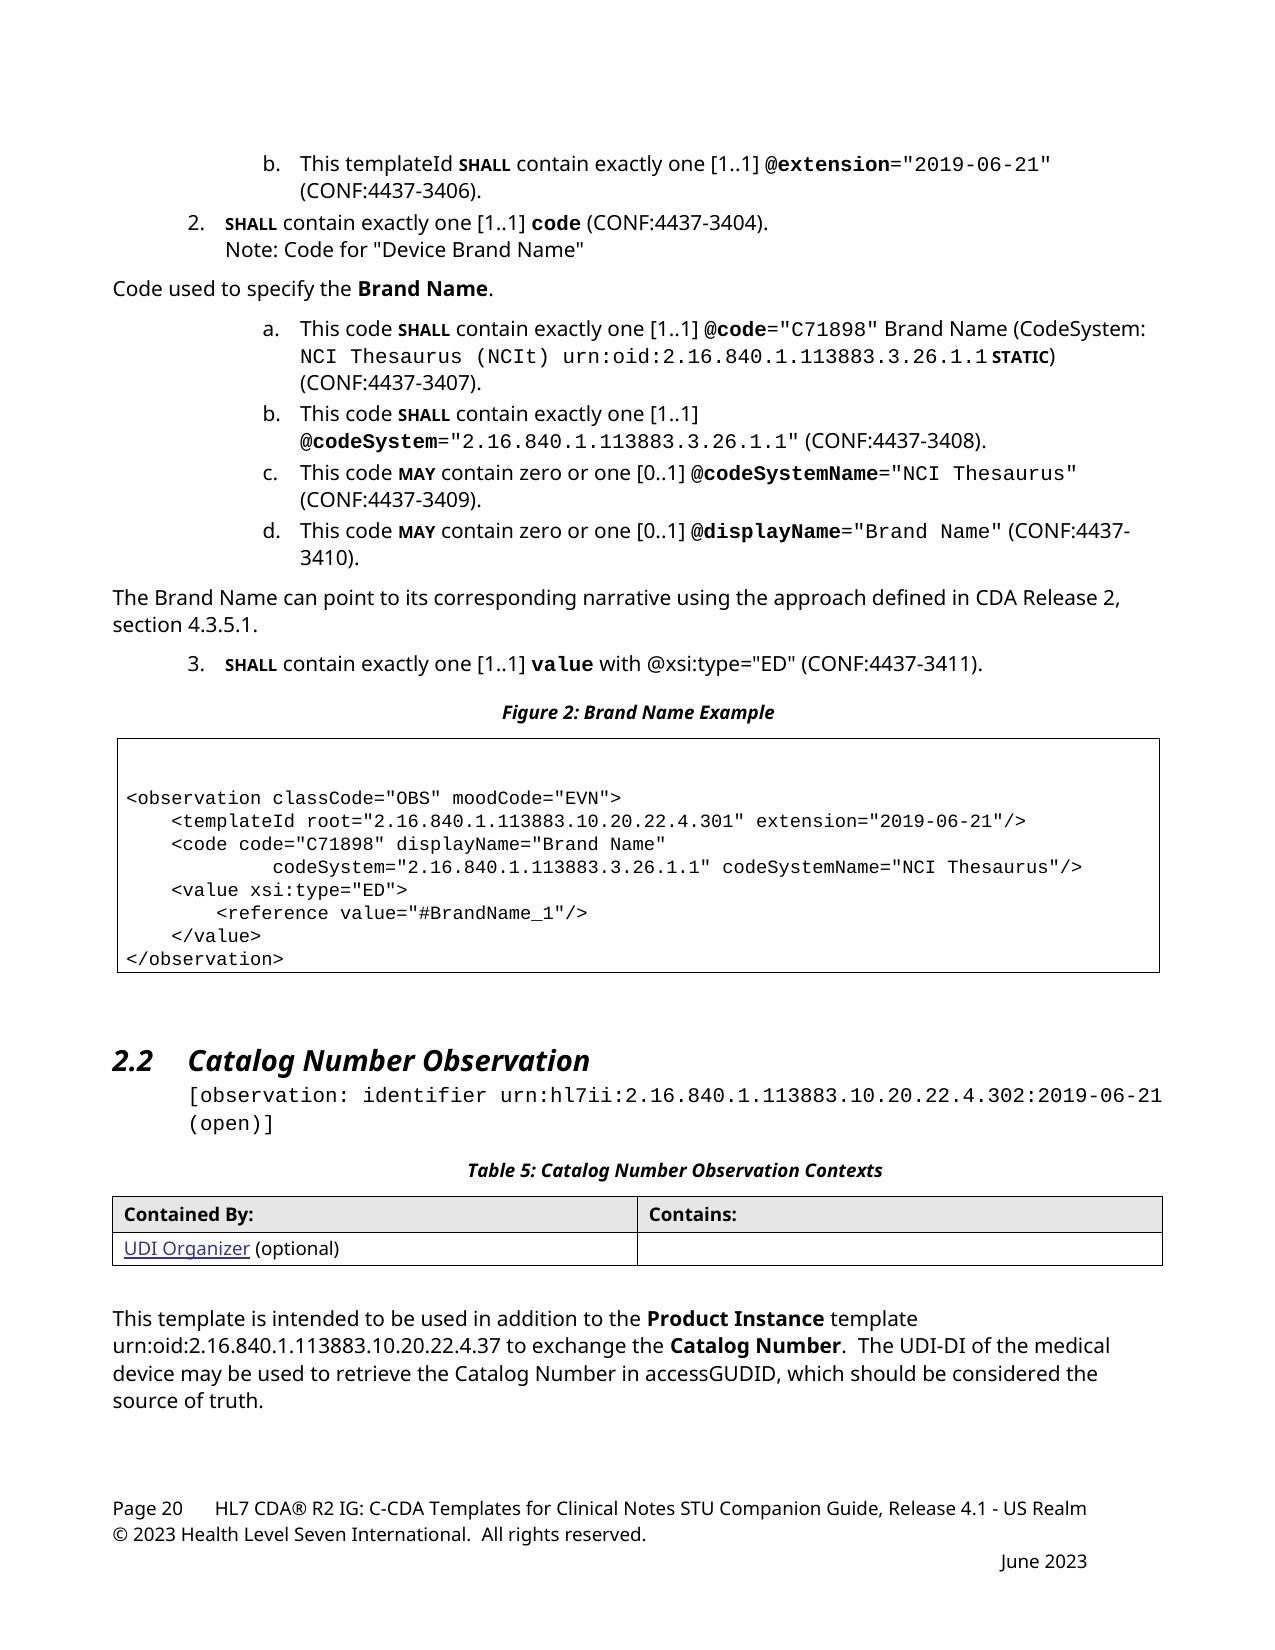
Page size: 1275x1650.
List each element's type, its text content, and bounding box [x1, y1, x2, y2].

list This templateId SHALL contain exactly one [1..1] @extension="2019-06-21" (CONF:4437-3406). [262, 150, 1162, 204]
table_cell [638, 1233, 1162, 1264]
list This code MAY contain zero or one [0..1] @codeSystemName="NCI Thesaurus" (CONF:4437-3409). [262, 458, 1162, 512]
table_header Contains: [638, 1197, 1162, 1232]
subtitle Catalog Number Observation [112, 1050, 1162, 1077]
text Code used to specify the Brand Name. [112, 275, 1162, 302]
text codeSystem="2.16.840.1.113883.3.26.1.1" codeSystemName="NCI Thesaurus"/> [118, 852, 1159, 875]
list This code SHALL contain exactly one [1..1] @codeSystem="2.16.840.1.113883.3.26.1.1" (CONF:4437-3408). [262, 400, 1162, 454]
text </value> [118, 921, 1159, 944]
list This code MAY contain zero or one [0..1] @displayName="Brand Name" (CONF:4437-3410). [262, 517, 1162, 571]
text Table 5: Catalog Number Observation Contexts [187, 1156, 1162, 1183]
text <value xsi:type="ED"> [118, 875, 1159, 898]
text This template is intended to be used in addition to the Product Instance template urn:oid:2.16.840.1.113883.10.20.22.4.37 to exchange the Catalog Number. The UDI-DI of the medical device may be used to retrieve the Catalog Number in accessGUDID, which should be considered the source of truth. [112, 1305, 1162, 1413]
table_header Contained By: [113, 1197, 637, 1232]
text [observation: identifier urn:hl7ii:2.16.840.1.113883.10.20.22.4.302:2019-06-21 (open)] [187, 1081, 1162, 1135]
text </observation> [118, 944, 1159, 972]
text <reference value="#BrandName_1"/> [118, 898, 1159, 921]
list This code SHALL contain exactly one [1..1] @code="C71898" Brand Name (CodeSystem: NCI Thesaurus (NCIt) urn:oid:2.16.840.1.113883.3.26.1.1 STATIC) (CONF:4437-3407). [262, 314, 1162, 396]
text <templateId root="2.16.840.1.113883.10.20.22.4.301" extension="2019-06-21"/> [118, 806, 1159, 829]
list SHALL contain exactly one [1..1] value with @xsi:type="ED" (CONF:4437-3411). [187, 650, 1162, 677]
table_cell UDI Organizer (optional) [113, 1233, 637, 1264]
text The Brand Name can point to its corresponding narrative using the approach defined in CDA Release 2, section 4.3.5.1. [112, 583, 1162, 637]
text Figure 2: Brand Name Example [126, 698, 1151, 725]
text <observation classCode="OBS" moodCode="EVN"> [118, 783, 1159, 806]
text <code code="C71898" displayName="Brand Name" [118, 829, 1159, 852]
list SHALL contain exactly one [1..1] code (CONF:4437-3404). Note: Code for "Device Brand Name" [187, 208, 1162, 262]
